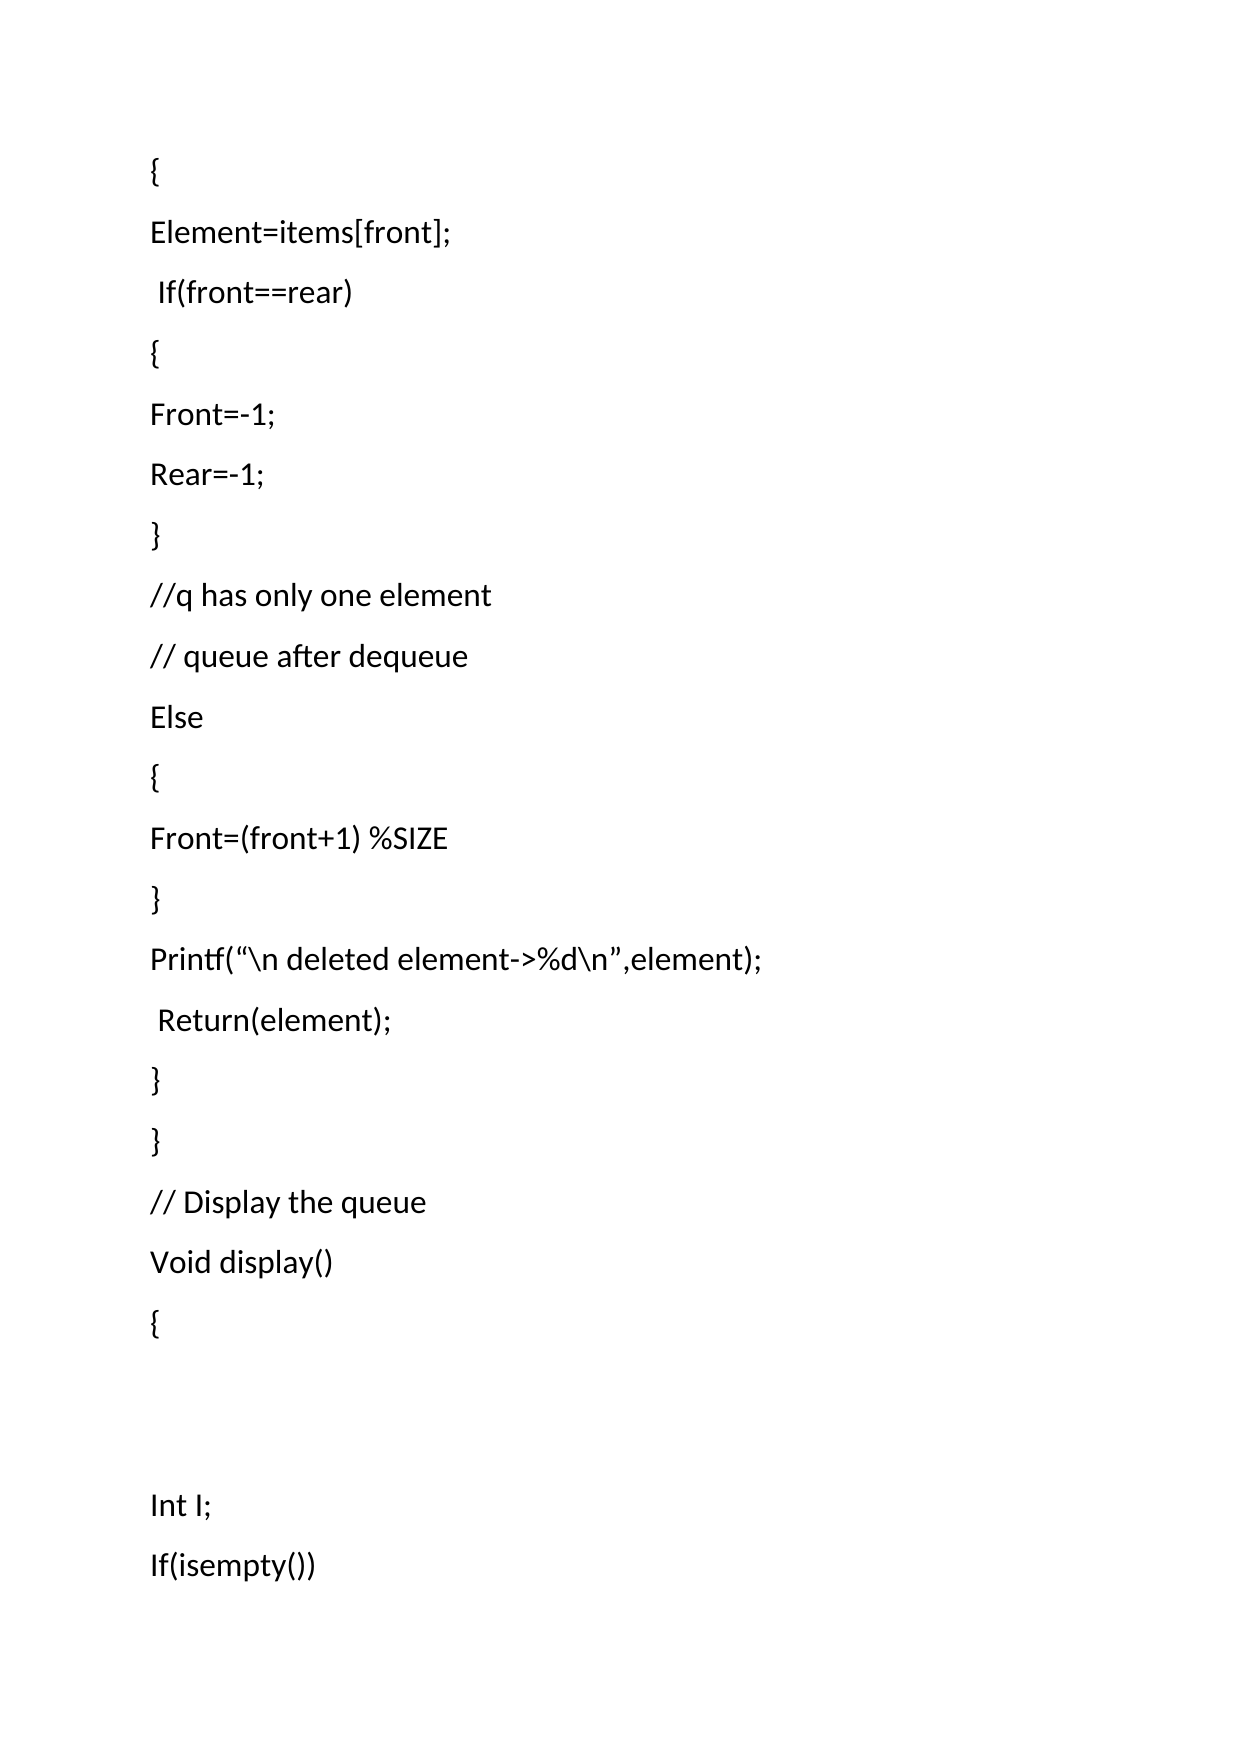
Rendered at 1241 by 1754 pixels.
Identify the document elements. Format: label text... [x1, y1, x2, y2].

text Else [150, 696, 1090, 736]
text // queue after dequeue [150, 635, 1090, 676]
text //q has only one element [150, 574, 1090, 615]
text Printf(“\n deleted element->%d\n”,element); [150, 938, 1090, 979]
text Front=(front+1) %SIZE [150, 817, 1090, 858]
text // Display the queue [150, 1181, 1090, 1221]
text { [150, 332, 1090, 373]
text } [150, 877, 1090, 918]
text Int I; [150, 1484, 1090, 1524]
text If(front==rear) [150, 271, 1090, 312]
text Front=-1; [150, 392, 1090, 433]
text { [150, 150, 1090, 191]
text Void display() [150, 1241, 1090, 1282]
text } [150, 1059, 1090, 1100]
text Element=items[front]; [150, 211, 1090, 251]
text { [150, 1302, 1090, 1343]
text { [150, 756, 1090, 797]
text Return(element); [150, 999, 1090, 1039]
text Rear=-1; [150, 453, 1090, 494]
text } [150, 514, 1090, 554]
text If(isempty()) [150, 1544, 1090, 1585]
text } [150, 1120, 1090, 1161]
